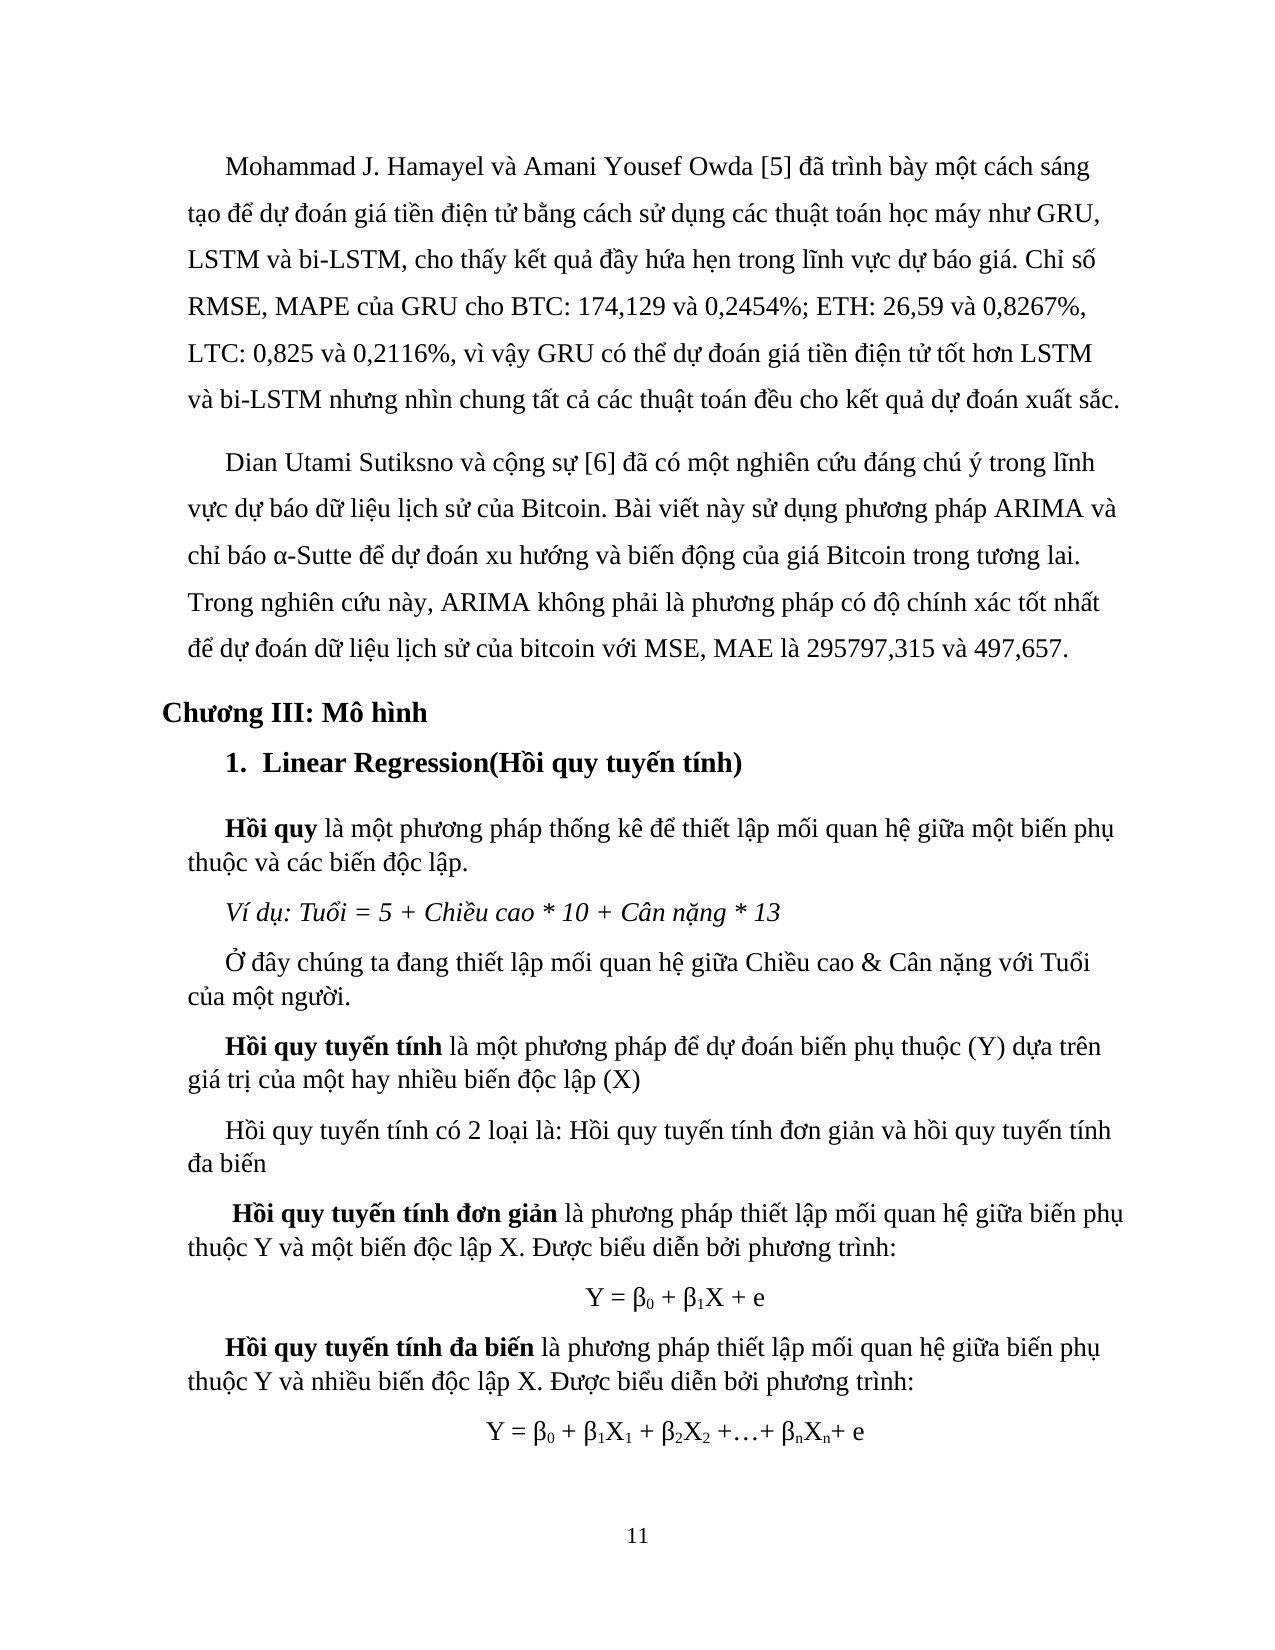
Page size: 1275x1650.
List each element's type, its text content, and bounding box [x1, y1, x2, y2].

text Hồi quy là một phương pháp thống kê để thiết lập mối quan hệ giữa một biến phụ thuộc và các biến độc lập. [187, 812, 1125, 877]
text Mohammad J. Hamayel và Amani Yousef Owda đã trình bày một cách sáng tạo để dự đoán giá tiền điện tử bằng cách sử dụng các thuật toán học máy như GRU, LSTM và bi-LSTM, cho thấy kết quả đầy hứa hẹn trong lĩnh vực dự báo giá. Chỉ số RMSE, MAPE của GRU cho BTC: 174,129 và 0,2454%; ETH: 26,59 và 0,8267%, LTC: 0,825 và 0,2116%, vì vậy GRU có thể dự đoán giá tiền điện tử tốt hơn LSTM và bi-LSTM nhưng nhìn chung tất cả các thuật toán đều cho kết quả dự đoán xuất sắc. [187, 150, 1125, 414]
list Linear Regression(Hồi quy tuyến tính) [225, 745, 1125, 779]
text Ví dụ: Tuổi = 5 + Chiều cao * 10 + Cân nặng * 13 [187, 896, 1125, 927]
text Hồi quy tuyến tính là một phương pháp để dự đoán biến phụ thuộc (Y) dựa trên giá trị của một hay nhiều biến độc lập (X) [187, 1030, 1125, 1095]
text Chương III: Mô hình [162, 695, 1125, 728]
text Hồi quy tuyến tính có 2 loại là: Hồi quy tuyến tính đơn giản và hồi quy tuyến tính đa biến [187, 1114, 1125, 1178]
text Dian Utami Sutiksno và cộng sự đã có một nghiên cứu đáng chú ý trong lĩnh vực dự báo dữ liệu lịch sử của Bitcoin. Bài viết này sử dụng phương pháp ARIMA và chỉ báo α-Sutte để dự đoán xu hướng và biến động của giá Bitcoin trong tương lai. Trong nghiên cứu này, ARIMA không phải là phương pháp có độ chính xác tốt nhất để dự đoán dữ liệu lịch sử của bitcoin với MSE, MAE là 295797,315 và 497,657. [187, 446, 1125, 664]
text Hồi quy tuyến tính đơn giản là phương pháp thiết lập mối quan hệ giữa biến phụ thuộc Y và một biến độc lập X. Được biểu diễn bởi phương trình: [187, 1197, 1125, 1262]
text Hồi quy tuyến tính đa biến là phương pháp thiết lập mối quan hệ giữa biến phụ thuộc Y và nhiều biến độc lập X. Được biểu diễn bởi phương trình: [187, 1331, 1125, 1396]
text Ở đây chúng ta đang thiết lập mối quan hệ giữa Chiều cao & Cân nặng với Tuổi của một người. [187, 946, 1125, 1011]
text Y = β0 + β1X + e [187, 1281, 1125, 1312]
text Y = β0 + β1X1 + β2X2 +…+ βnXn+ e [187, 1415, 1125, 1446]
